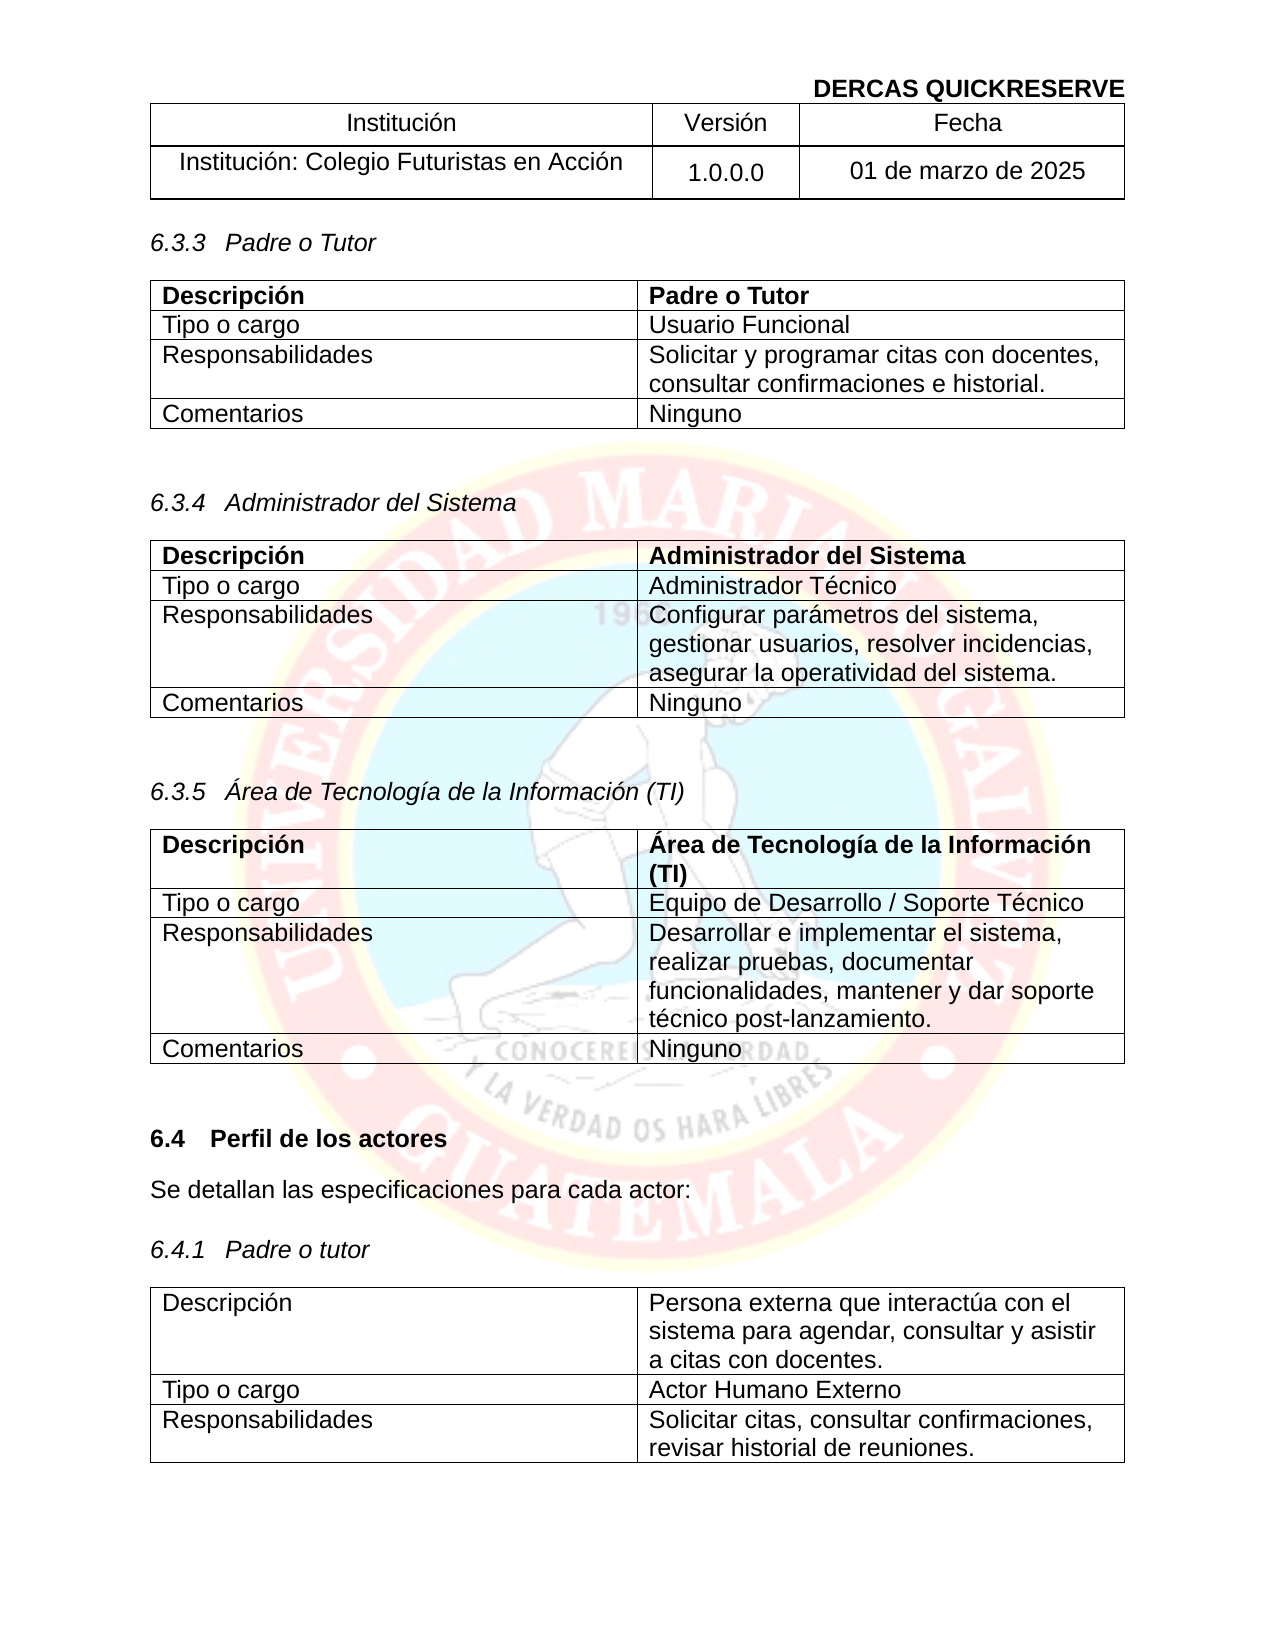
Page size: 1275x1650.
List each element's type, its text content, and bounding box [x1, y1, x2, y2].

table_cell Responsabilidades [151, 340, 637, 398]
table_header Descripción [151, 281, 637, 309]
table_header Área de Tecnología de la Información (TI) [638, 830, 1124, 887]
table_cell Actor Humano Externo [638, 1375, 1124, 1404]
table_cell Comentarios [151, 1034, 637, 1063]
table_cell Configurar parámetros del sistema, gestionar usuarios, resolver incidencias, asegurar la operatividad del sistema. [638, 601, 1124, 687]
subtitle Administrador del Sistema [150, 488, 1125, 517]
subtitle Padre o tutor [150, 1235, 1125, 1264]
subtitle Área de Tecnología de la Información (TI) [150, 777, 1125, 806]
table_header Persona externa que interactúa con el sistema para agendar, consultar y asistir a citas con docentes. [638, 1288, 1124, 1374]
subtitle Padre o Tutor [150, 228, 1125, 257]
table_cell Responsabilidades [151, 601, 637, 687]
table_cell Ninguno [638, 688, 1124, 717]
table_cell Tipo o cargo [151, 311, 637, 339]
table_cell Desarrollar e implementar el sistema, realizar pruebas, documentar funcionalidades, mantener y dar soporte técnico post-lanzamiento. [638, 918, 1124, 1033]
table_header Descripción [151, 1288, 637, 1374]
table_cell Tipo o cargo [151, 1375, 637, 1404]
table_header Administrador del Sistema [638, 541, 1124, 570]
table_cell Tipo o cargo [151, 889, 637, 917]
table_cell Responsabilidades [151, 918, 637, 1033]
table_header Descripción [151, 830, 637, 887]
table_header Descripción [151, 541, 637, 570]
table_cell Equipo de Desarrollo / Soporte Técnico [638, 889, 1124, 917]
table_header Padre o Tutor [638, 281, 1124, 309]
table_cell Tipo o cargo [151, 571, 637, 599]
table_cell Ninguno [638, 399, 1124, 428]
table_cell Ninguno [638, 1034, 1124, 1063]
text Se detallan las especificaciones para cada actor: [150, 1175, 1125, 1204]
subtitle Perfil de los actores [150, 1124, 1125, 1153]
table_cell Usuario Funcional [638, 311, 1124, 339]
table_cell Comentarios [151, 399, 637, 428]
table_cell Solicitar citas, consultar confirmaciones, revisar historial de reuniones. [638, 1405, 1124, 1462]
table_cell Responsabilidades [151, 1405, 637, 1462]
table_cell Solicitar y programar citas con docentes, consultar confirmaciones e historial. [638, 340, 1124, 398]
table_cell Administrador Técnico [638, 571, 1124, 599]
table_cell Comentarios [151, 688, 637, 717]
